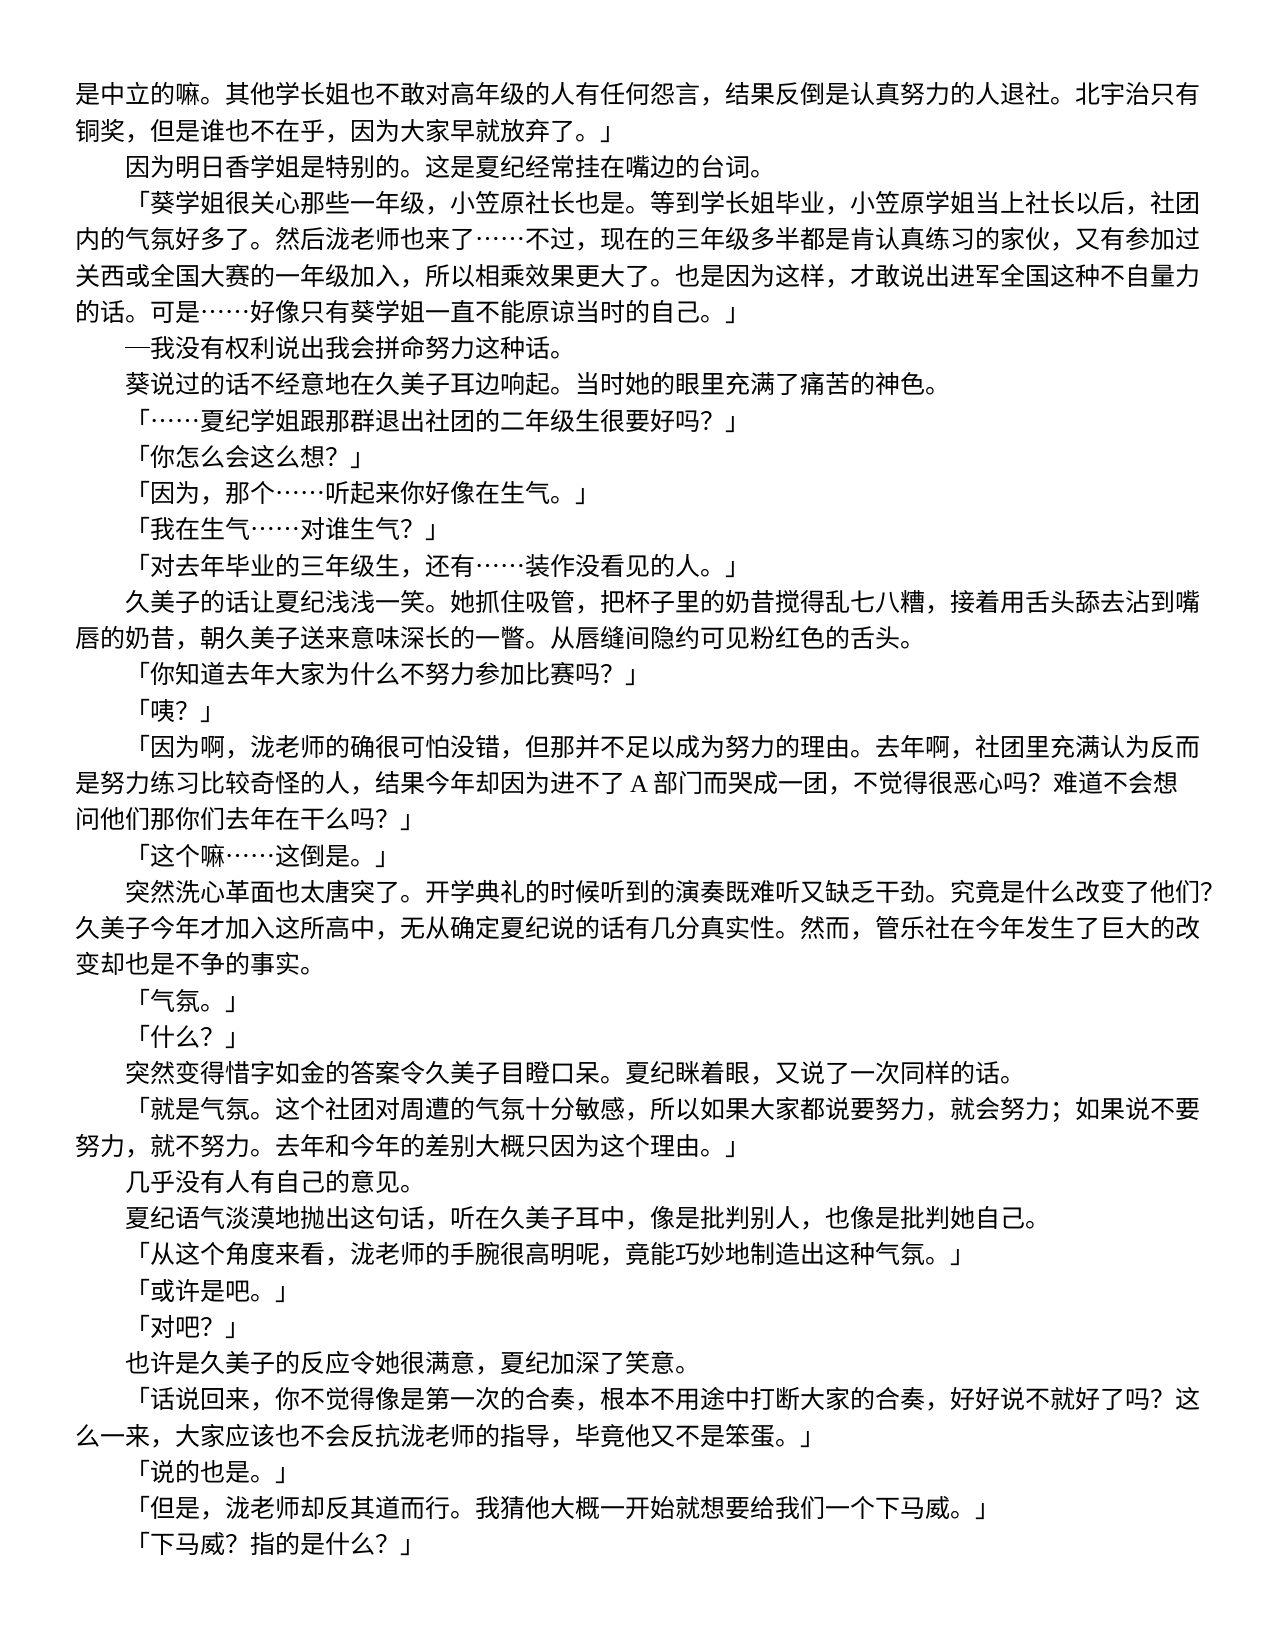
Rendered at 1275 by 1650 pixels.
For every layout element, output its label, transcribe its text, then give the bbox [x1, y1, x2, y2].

text 「……夏纪学姐跟那群退出社团的二年级生很要好吗？」 [75, 401, 1200, 437]
text 「葵学姐很关心那些一年级，小笠原社长也是。等到学长姐毕业，小笠原学姐当上社长以后，社团内的气氛好多了。然后泷老师也来了……不过，现在的三年级多半都是肯认真练习的家伙，又有参加过关西或全国大赛的一年级加入，所以相乘效果更大了。也是因为这样，才敢说出进军全国这种不自量力的话。可是……好像只有葵学姐一直不能原谅当时的自己。」 [75, 184, 1200, 329]
text ─我没有权利说出我会拼命努力这种话。 [75, 329, 1200, 365]
text 「话说回来，你不觉得像是第一次的合奏，根本不用途中打断大家的合奏，好好说不就好了吗？这么一来，大家应该也不会反抗泷老师的指导，毕竟他又不是笨蛋。」 [75, 1380, 1200, 1452]
text 久美子的话让夏纪浅浅一笑。她抓住吸管，把杯子里的奶昔搅得乱七八糟，接着用舌头舔去沾到嘴唇的奶昔，朝久美子送来意味深长的一瞥。从唇缝间隐约可见粉红色的舌头。 [75, 582, 1200, 655]
text 葵说过的话不经意地在久美子耳边响起。当时她的眼里充满了痛苦的神色。 [75, 365, 1200, 401]
text 「或许是吧。」 [75, 1271, 1200, 1307]
text 「因为啊，泷老师的确很可怕没错，但那并不足以成为努力的理由。去年啊，社团里充满认为反而是努力练习比较奇怪的人，结果今年却因为进不了A部门而哭成一团，不觉得很恶心吗？难道不会想问他们那你们去年在干么吗？」 [75, 727, 1200, 836]
text 夏纪语气淡漠地抛出这句话，听在久美子耳中，像是批判别人，也像是批判她自己。 [75, 1199, 1200, 1235]
text 「我在生气……对谁生气？」 [75, 510, 1200, 546]
text 突然变得惜字如金的答案令久美子目瞪口呆。夏纪眯着眼，又说了一次同样的话。 [75, 1054, 1200, 1090]
text 「就是气氛。这个社团对周遭的气氛十分敏感，所以如果大家都说要努力，就会努力；如果说不要努力，就不努力。去年和今年的差别大概只因为这个理由。」 [75, 1090, 1200, 1162]
text 「对去年毕业的三年级生，还有……装作没看见的人。」 [75, 546, 1200, 582]
text 「你知道去年大家为什么不努力参加比赛吗？」 [75, 655, 1200, 691]
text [75, 75, 1200, 147]
text 也许是久美子的反应令她很满意，夏纪加深了笑意。 [75, 1344, 1200, 1380]
text 「什么？」 [75, 1017, 1200, 1054]
text 「气氛。」 [75, 981, 1200, 1017]
text 「说的也是。」 [75, 1452, 1200, 1489]
text 「你怎么会这么想？」 [75, 437, 1200, 474]
text 「对吧？」 [75, 1307, 1200, 1344]
text 「但是，泷老师却反其道而行。我猜他大概一开始就想要给我们一个下马威。」 [75, 1489, 1200, 1525]
text 「从这个角度来看，泷老师的手腕很高明呢，竟能巧妙地制造出这种气氛。」 [75, 1235, 1200, 1271]
text 「咦？」 [75, 691, 1200, 727]
text 「这个嘛……这倒是。」 [75, 836, 1200, 872]
text 因为明日香学姐是特别的。这是夏纪经常挂在嘴边的台词。 [75, 147, 1200, 184]
text 几乎没有人有自己的意见。 [75, 1162, 1200, 1199]
text 「因为，那个……听起来你好像在生气。」 [75, 474, 1200, 510]
text 「下马威？指的是什么？」 [75, 1525, 1200, 1561]
text 突然洗心革面也太唐突了。开学典礼的时候听到的演奏既难听又缺乏干劲。究竟是什么改变了他们？久美子今年才加入这所高中，无从确定夏纪说的话有几分真实性。然而，管乐社在今年发生了巨大的改变却也是不争的事实。 [75, 872, 1200, 981]
